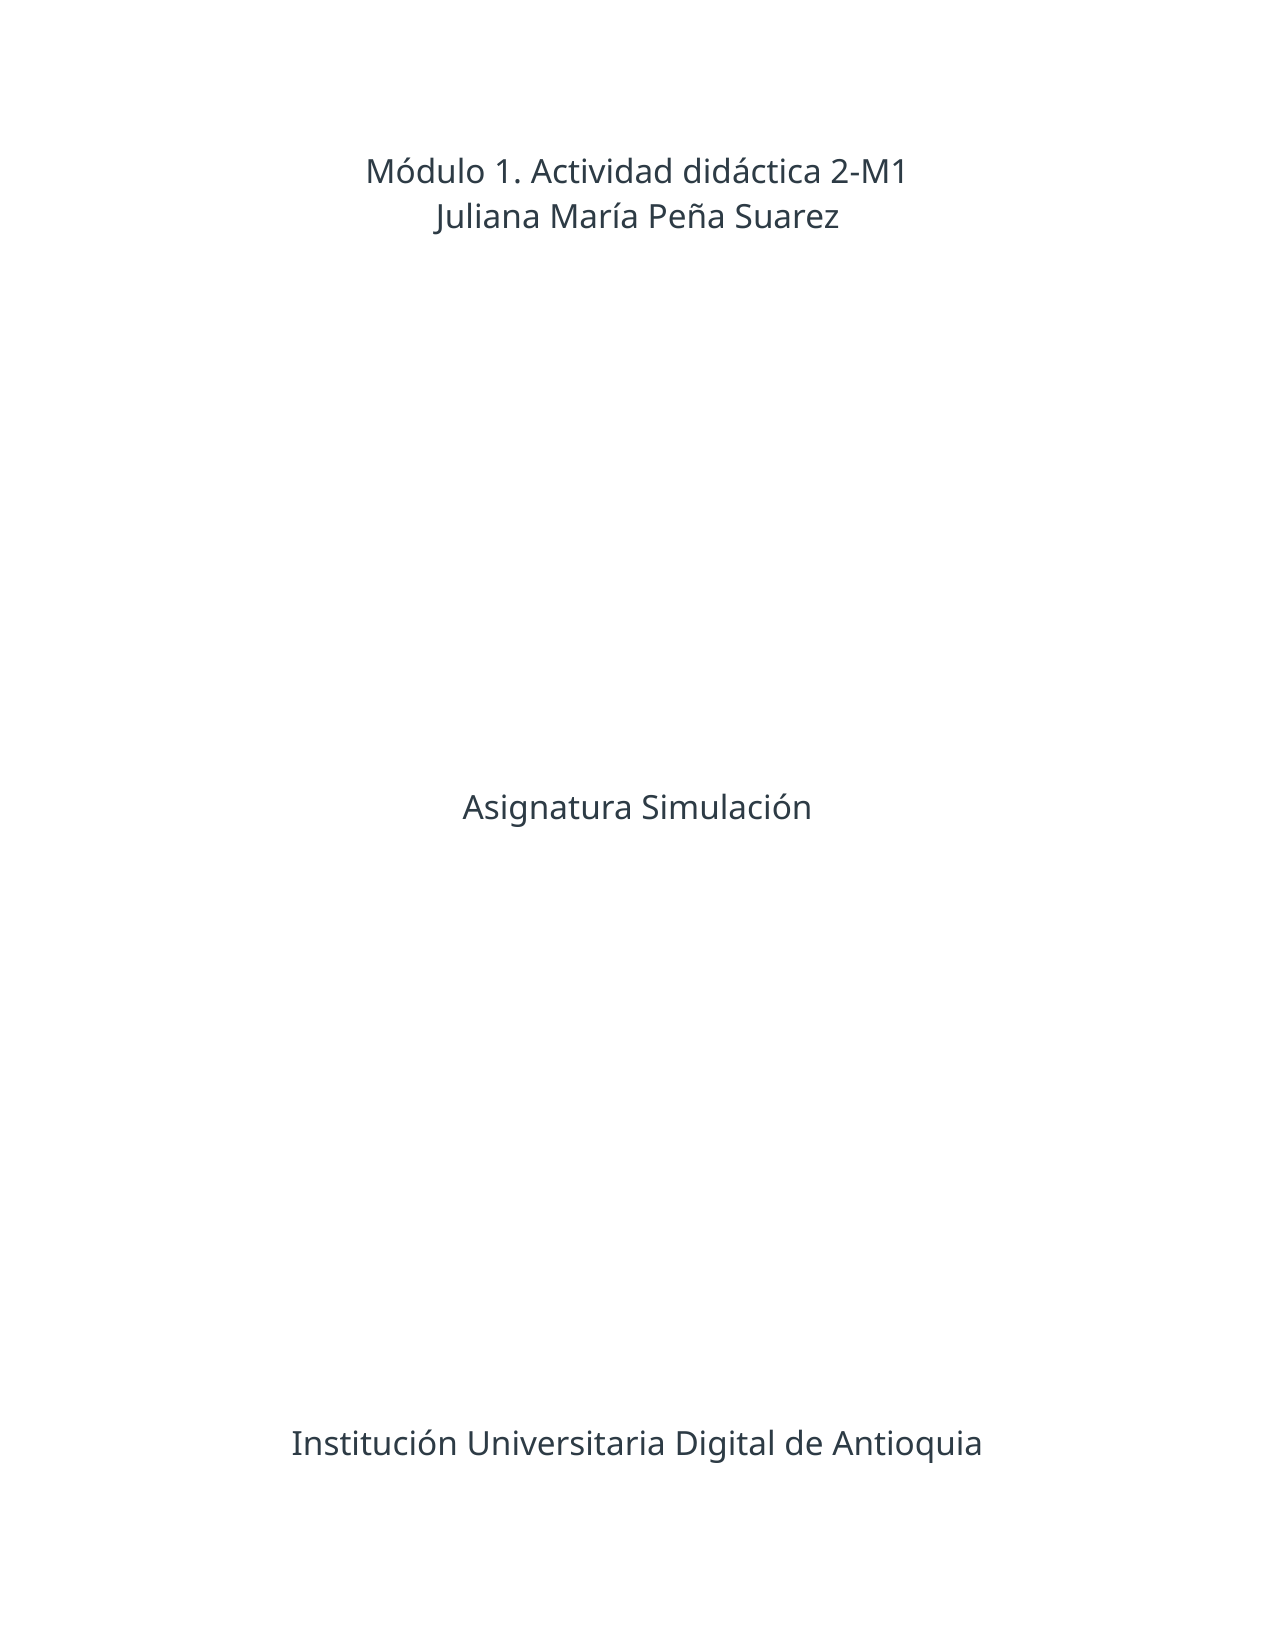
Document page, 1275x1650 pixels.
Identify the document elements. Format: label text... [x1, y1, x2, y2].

text Juliana María Peña Suarez [177, 193, 1098, 238]
text Asignatura Simulación [177, 783, 1098, 829]
text Institución Universitaria Digital de Antioquia [177, 1419, 1098, 1465]
text Módulo 1. Actividad didáctica 2-M1 [177, 148, 1098, 193]
